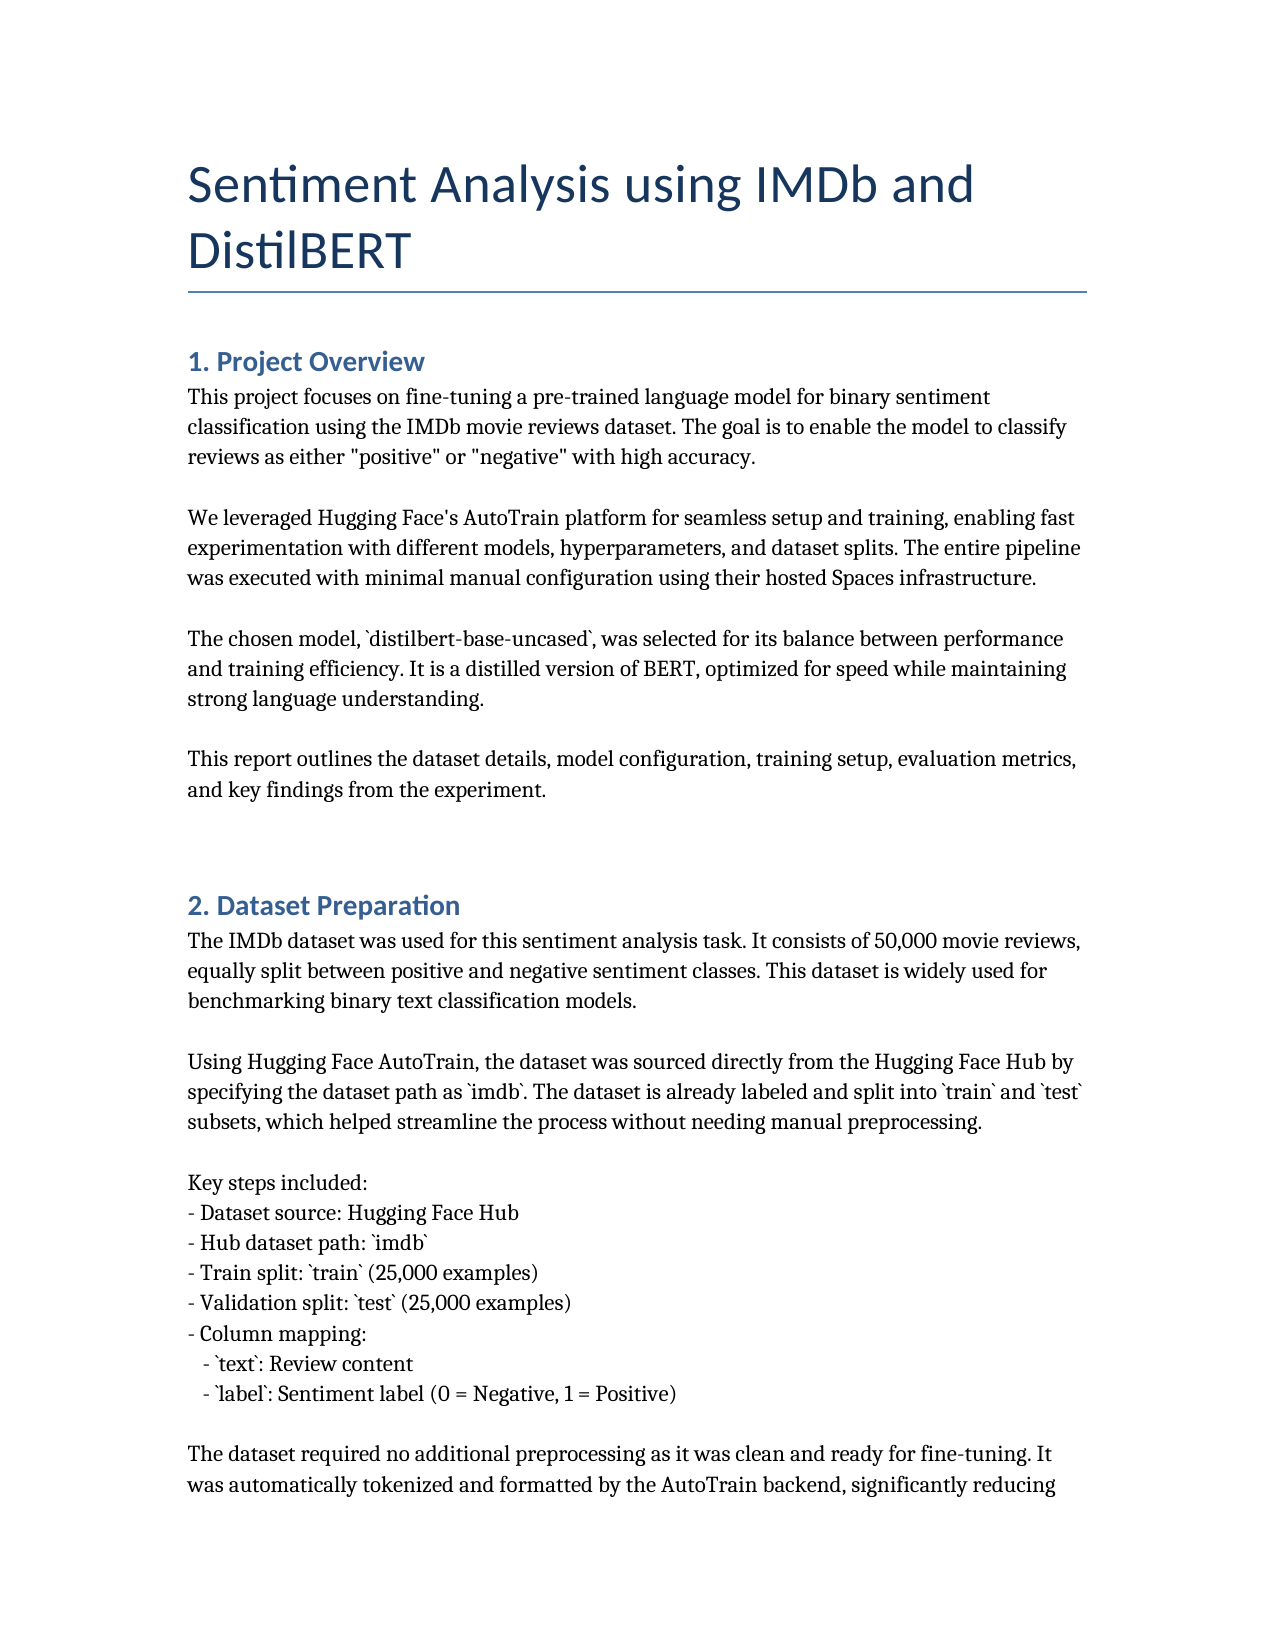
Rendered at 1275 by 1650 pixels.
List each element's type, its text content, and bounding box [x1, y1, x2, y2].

title Sentiment Analysis using IMDb and DistilBERT [187, 150, 1087, 293]
subtitle 2. Dataset Preparation [187, 887, 1087, 922]
text This project focuses on fine-tuning a pre-trained language model for binary sentiment classification using the IMDb movie reviews dataset. The goal is to enable the model to classify reviews as either "positive" or "negative" with high accuracy. We leveraged Hugging Face's AutoTrain platform for seamless setup and training, enabling fast experimentation with different models, hyperparameters, and dataset splits. The entire pipeline was executed with minimal manual configuration using their hosted Spaces infrastructure. The chosen model, `distilbert-base-uncased`, was selected for its balance between performance and training efficiency. It is a distilled version of BERT, optimized for speed while maintaining strong language understanding. This report outlines the dataset details, model configuration, training setup, evaluation metrics, and key findings from the experiment. [187, 384, 1087, 833]
subtitle 1. Project Overview [187, 343, 1087, 378]
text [187, 928, 1087, 1498]
